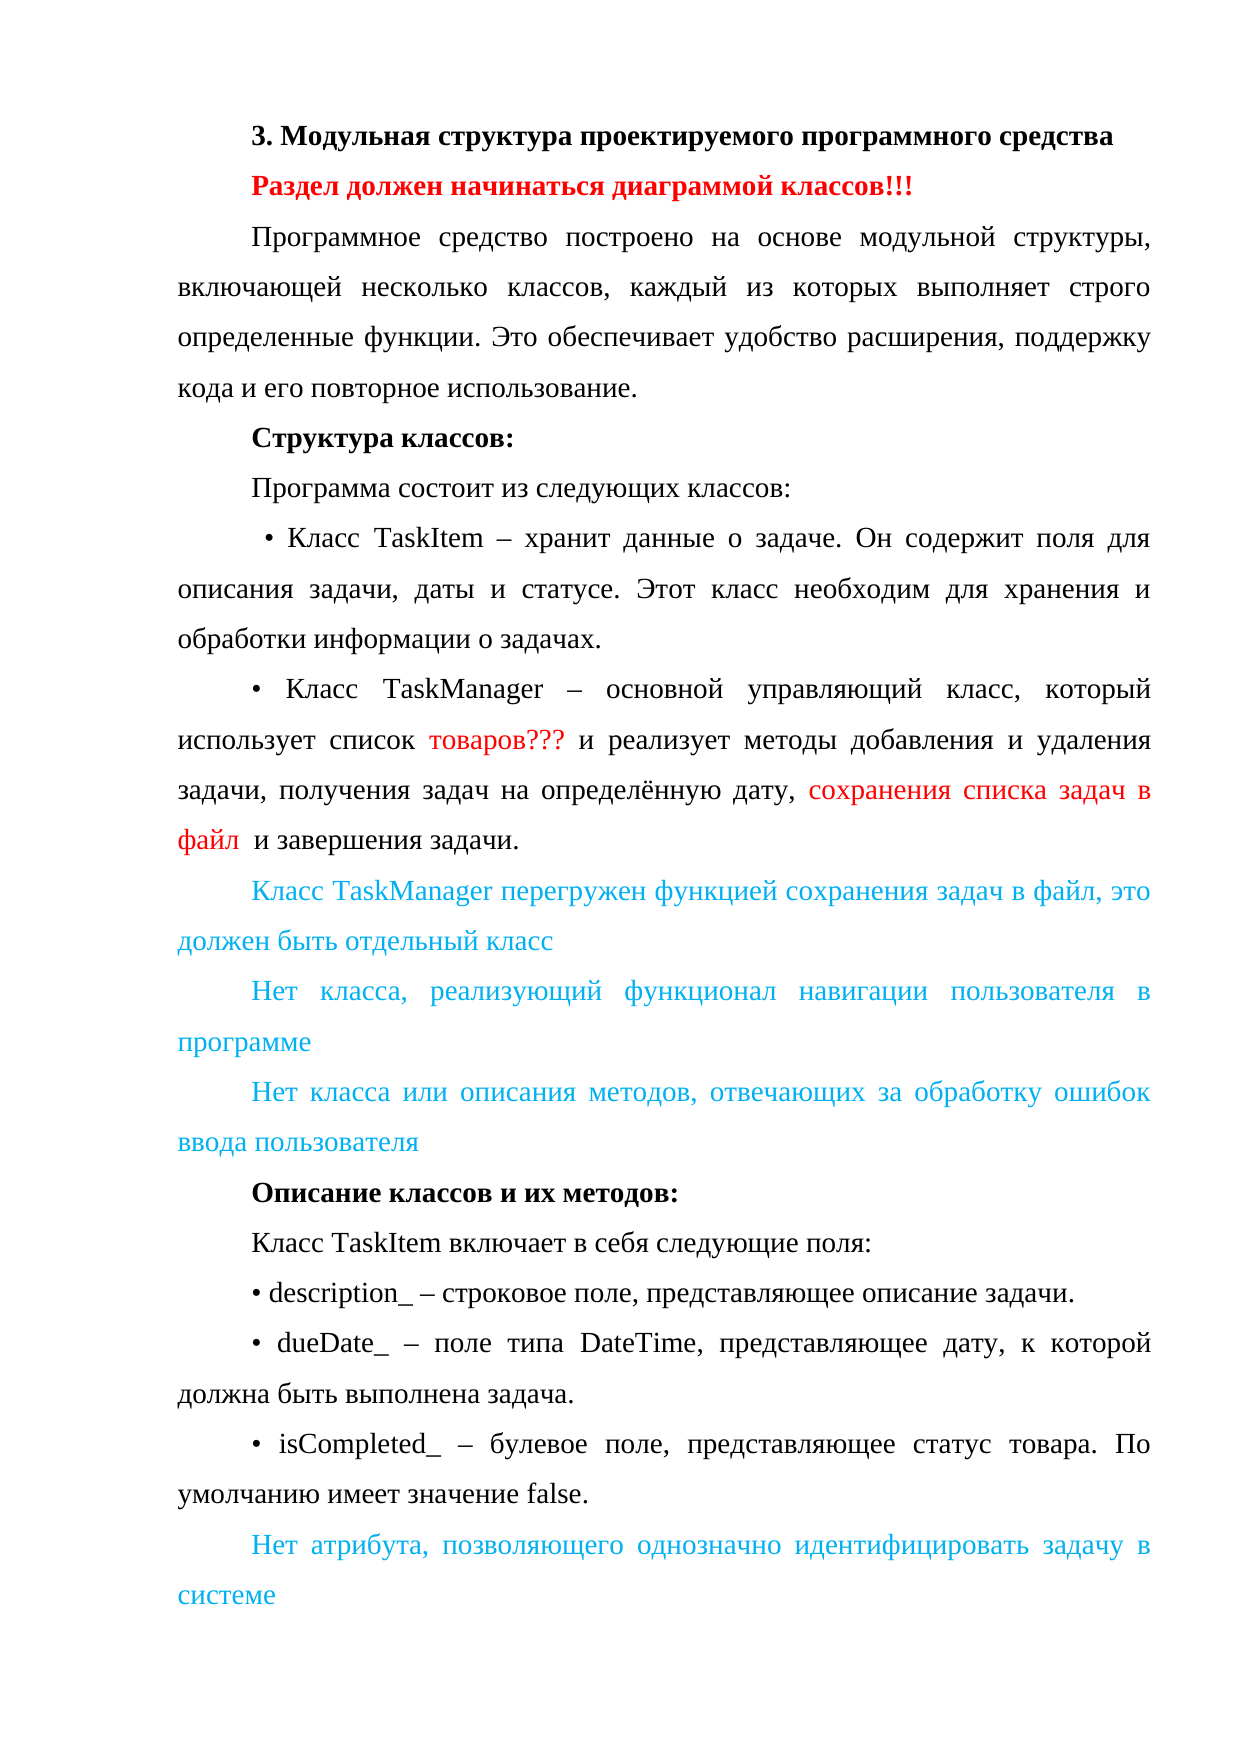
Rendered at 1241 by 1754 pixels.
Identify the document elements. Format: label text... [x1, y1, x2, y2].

text • isCompleted_ – булевое поле, представляющее статус товара. По умолчанию имеет значение false. [177, 1426, 1152, 1510]
text Класс TaskManager перегружен функцией сохранения задач в файл, это должен быть отдельный класс [177, 873, 1152, 957]
text Структура классов: [177, 420, 1152, 453]
text Программное средство построено на основе модульной структуры, включающей несколько классов, каждый из которых выполняет строго определенные функции. Это обеспечивает удобство расширения, поддержку кода и его повторное использование. [177, 219, 1152, 403]
text Класс TaskItem включает в себя следующие поля: [177, 1225, 1152, 1258]
text Описание классов и их методов: [177, 1175, 1152, 1208]
text Раздел должен начинаться диаграммой классов!!! [177, 168, 1152, 202]
text Нет атрибута, позволяющего однозначно идентифицировать задачу в системе [177, 1527, 1152, 1611]
text Программа состоит из следующих классов: [177, 470, 1152, 504]
text Нет класса, реализующий функционал навигации пользователя в программе [177, 973, 1152, 1057]
text 3. Модульная структура проектируемого программного средства [177, 118, 1152, 152]
text • description_ – строковое поле, представляющее описание задачи. [177, 1275, 1152, 1309]
text • Класс TaskItem – хранит данные о задаче. Он содержит поля для описания задачи, даты и статусе. Этот класс необходим для хранения и обработки информации о задачах. [177, 521, 1152, 655]
text Нет класса или описания методов, отвечающих за обработку ошибок ввода пользователя [177, 1074, 1152, 1158]
text • Класс TaskManager – основной управляющий класс, который использует список товаров??? и реализует методы добавления и удаления задачи, получения задач на определённую дату, сохранения списка задач в файл и завершения задачи. [177, 672, 1152, 856]
text • dueDate_ – поле типа DateTime, представляющее дату, к которой должна быть выполнена задача. [177, 1326, 1152, 1409]
